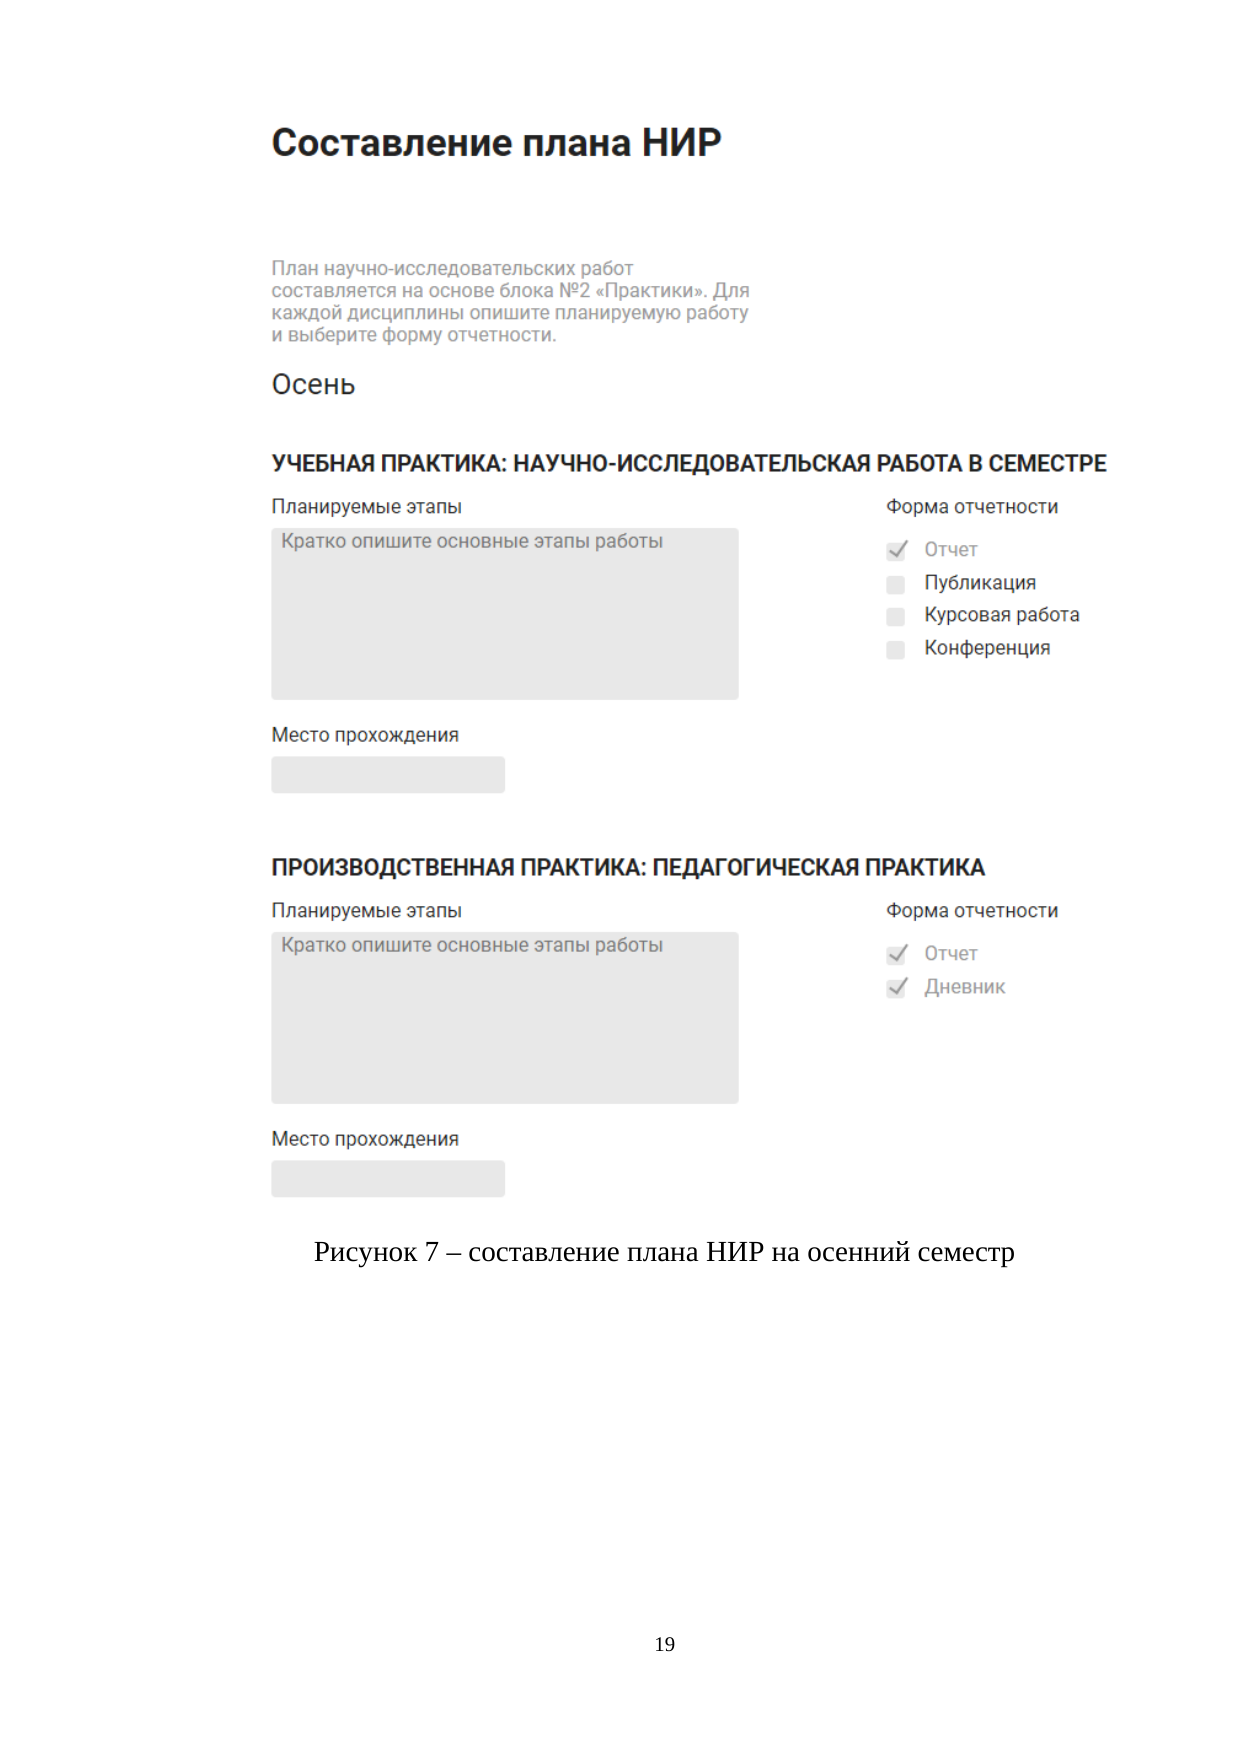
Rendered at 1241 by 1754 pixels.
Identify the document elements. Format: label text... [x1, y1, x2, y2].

picture [258, 118, 1130, 1217]
